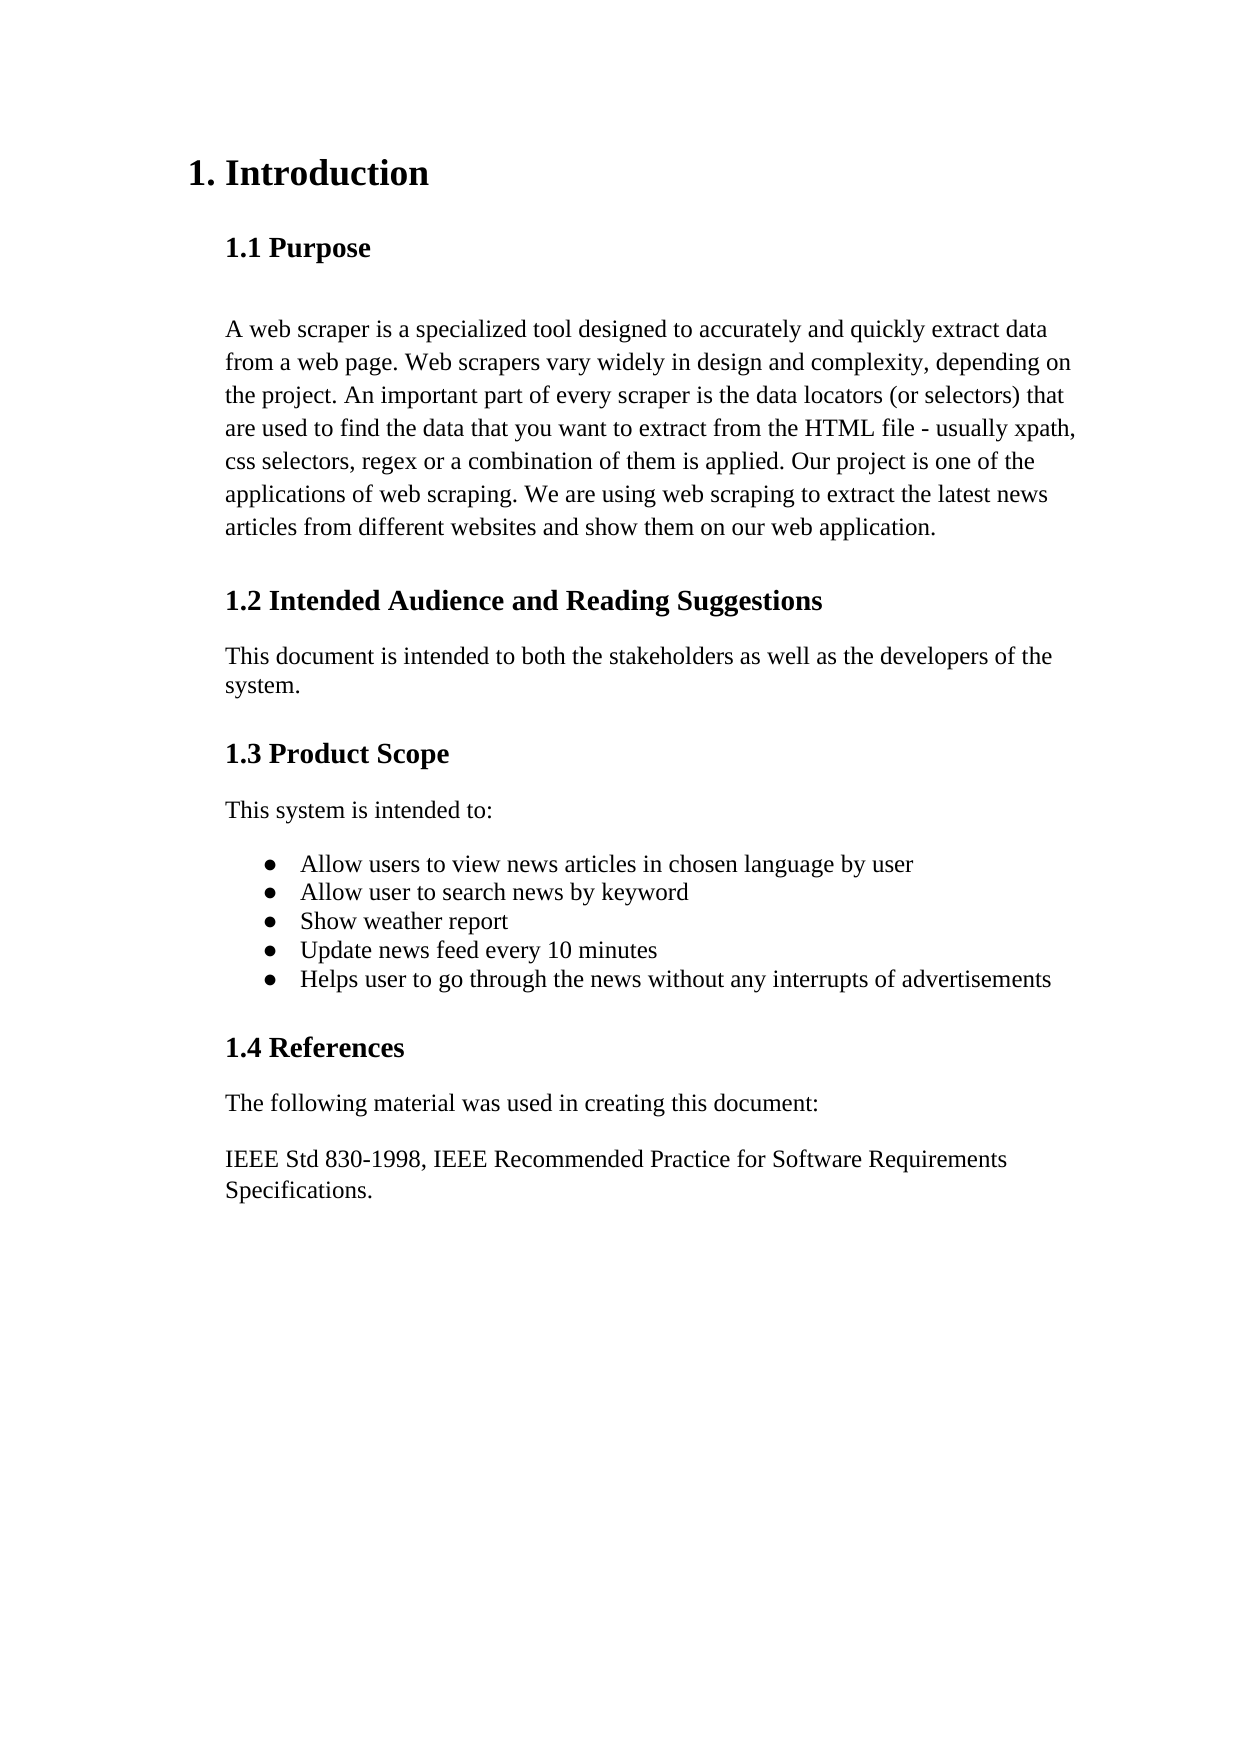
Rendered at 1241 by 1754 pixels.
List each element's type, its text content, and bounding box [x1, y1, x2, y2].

text IEEE Std 830-1998, IEEE Recommended Practice for Software Requirements Specifications. [225, 1144, 1090, 1204]
text The following material was used in creating this document: [150, 1088, 1090, 1117]
list Allow users to view news articles in chosen language by user [262, 849, 1090, 877]
list Show weather report [262, 906, 1090, 935]
subtitle Introduction [187, 150, 1090, 193]
text A web scraper is a specialized tool designed to accurately and quickly extract data from a web page. Web scrapers vary widely in design and complexity, depending on the project. An important part of every scraper is the data locators (or selectors) that are used to find the data that you want to extract from the HTML file - usually xpath, css selectors, regex or a combination of them is applied. Our project is one of the applications of web scraping. We are using web scraping to extract the latest news articles from different websites and show them on our web application. [225, 314, 1090, 541]
subtitle 1.3 Product Scope [150, 736, 1090, 770]
list Allow user to search news by keyword [262, 877, 1090, 906]
text This document is intended to both the stakeholders as well as the developers of the system. [225, 641, 1090, 699]
subtitle 1.4 References [150, 1030, 1090, 1063]
list Helps user to go through the news without any interrupts of advertisements [262, 964, 1090, 992]
subtitle 1.1 Purpose [150, 231, 1090, 264]
subtitle 1.2 Intended Audience and Reading Suggestions [150, 583, 1090, 616]
list Update news feed every 10 minutes [262, 935, 1090, 964]
text This system is intended to: [150, 795, 1090, 824]
